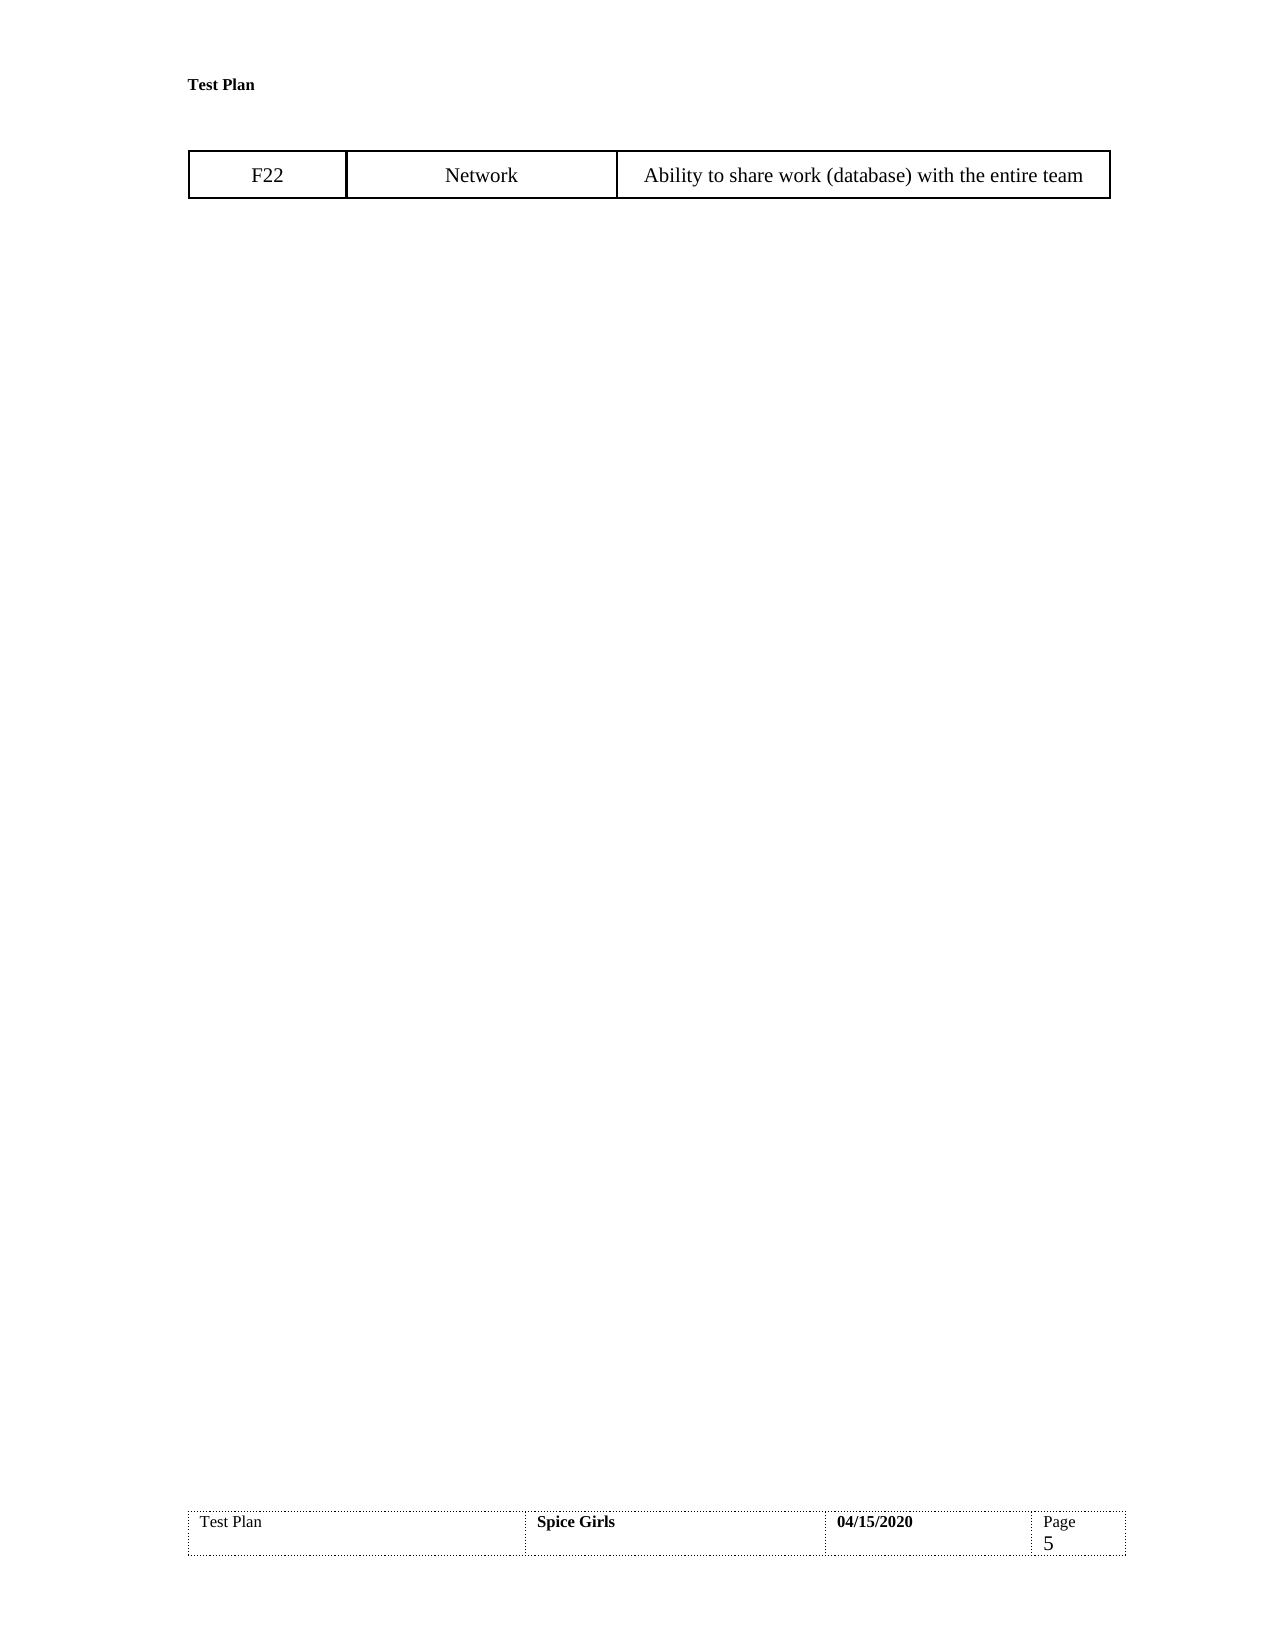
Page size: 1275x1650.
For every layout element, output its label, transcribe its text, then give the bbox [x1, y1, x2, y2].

table_cell Ability to share work (database) with the entire team [618, 152, 1109, 197]
table_cell F22 [190, 152, 345, 197]
table_cell Network [348, 152, 616, 197]
